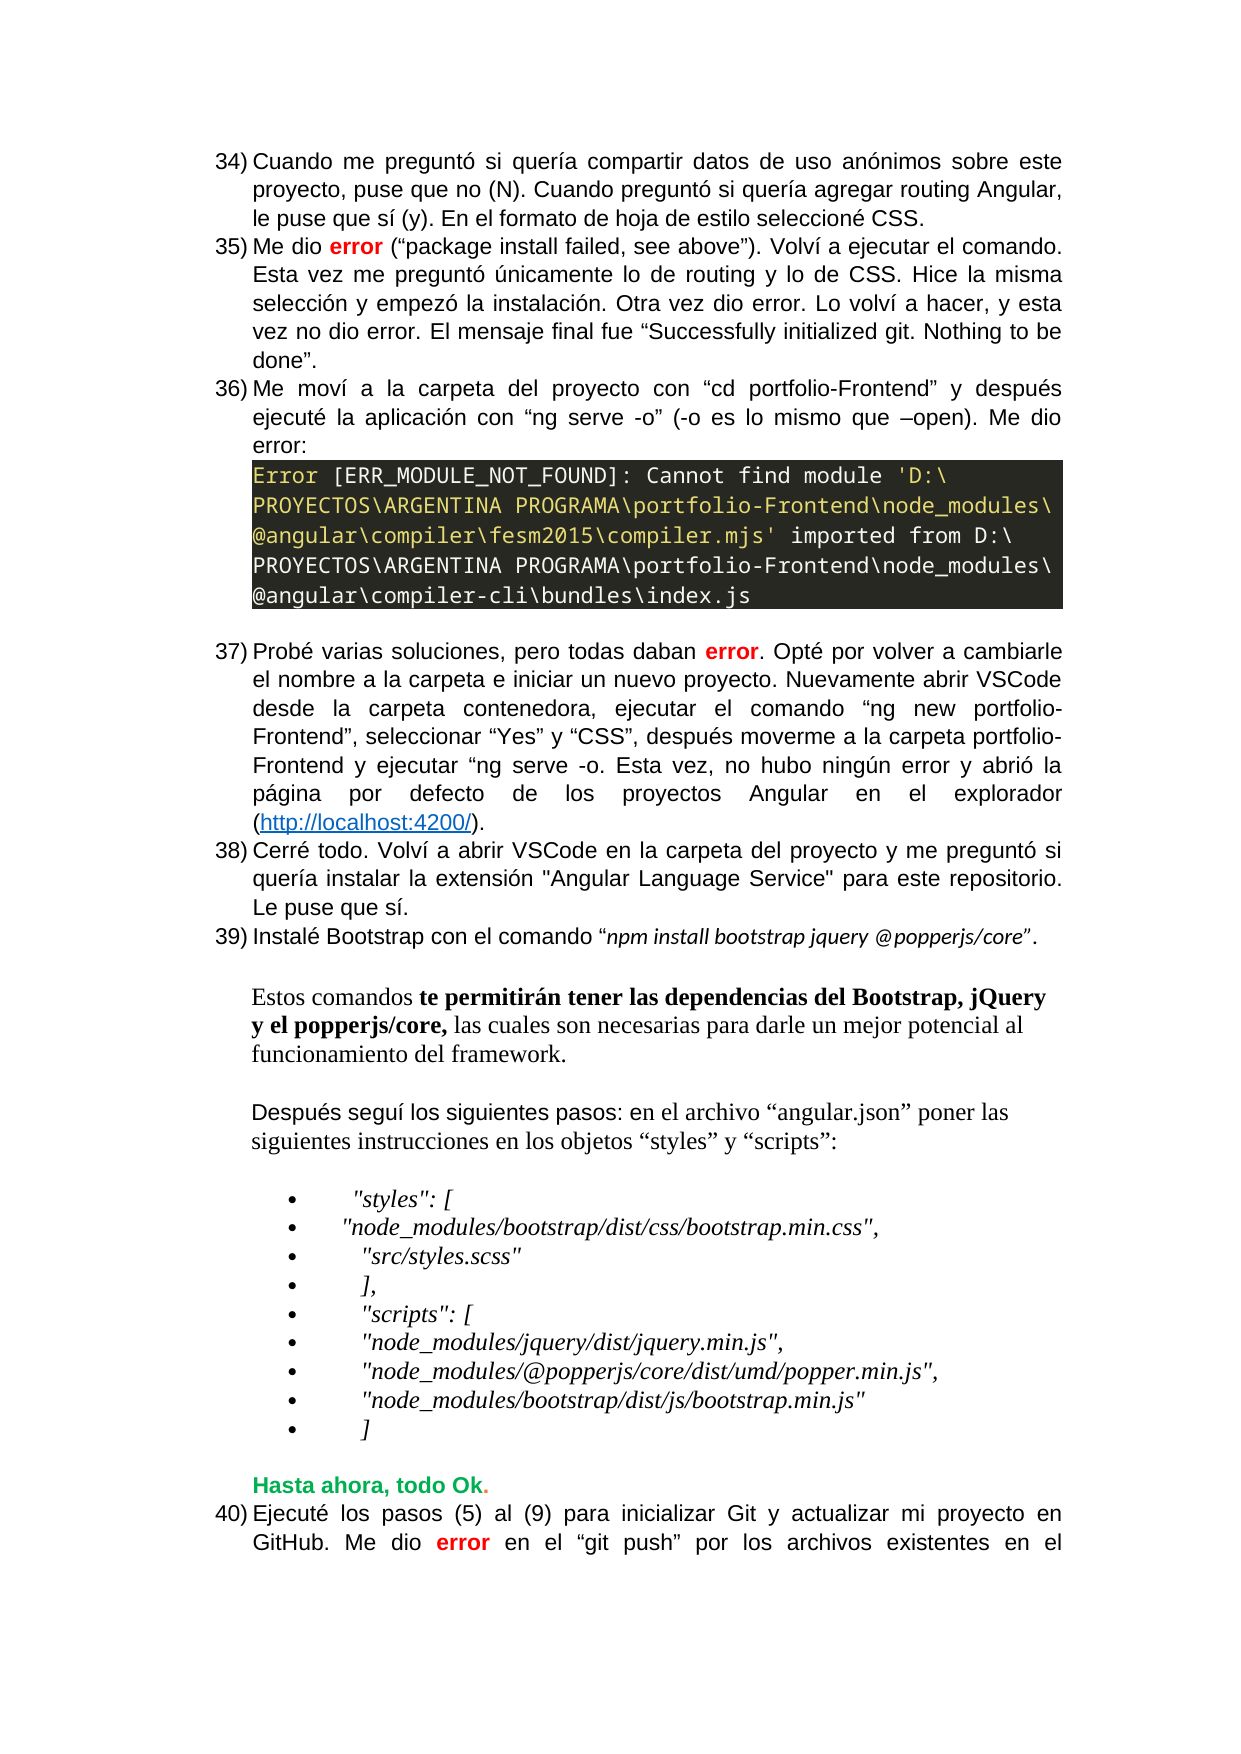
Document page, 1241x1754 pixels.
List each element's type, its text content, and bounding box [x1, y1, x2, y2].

list Instalé Bootstrap con el comando “npm install bootstrap jquery @popperjs/core”. [215, 922, 1063, 950]
list "scripts": [ [288, 1299, 1063, 1327]
list "src/styles.scss" [288, 1241, 1063, 1270]
list ], [288, 1270, 1063, 1299]
list Cuando me preguntó si quería compartir datos de uso anónimos sobre este proyecto, puse que no (N). Cuando preguntó si quería agregar routing Angular, le puse que sí (y). En el formato de hoja de estilo seleccioné CSS. [215, 148, 1063, 231]
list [215, 1500, 1063, 1555]
list "node_modules/@popperjs/core/dist/umd/popper.min.js", [288, 1356, 1063, 1385]
list Me moví a la carpeta del proyecto con “cd portfolio-Frontend” y después ejecuté la aplicación con “ng serve -o” (-o es lo mismo que –open). Me dio error: [215, 375, 1063, 458]
list Hasta ahora, todo Ok. [252, 1472, 1063, 1498]
text Estos comandos te permitirán tener las dependencias del Bootstrap, jQuery y el popperjs/core, las cuales son necesarias para darle un mejor potencial al funcionamiento del framework. [251, 982, 1063, 1068]
list Cerré todo. Volví a abrir VSCode en la carpeta del proyecto y me preguntó si quería instalar la extensión "Angular Language Service" para este repositorio. Le puse que sí. [215, 837, 1063, 920]
list Me dio error (“package install failed, see above”). Volví a ejecutar el comando. Esta vez me preguntó únicamente lo de routing y lo de CSS. Hice la misma selección y empezó la instalación. Otra vez dio error. Lo volví a hacer, y esta vez no dio error. El mensaje final fue “Successfully initialized git. Nothing to be done”. [215, 233, 1063, 373]
list Error [ERR_MODULE_NOT_FOUND]: Cannot find module 'D:\PROYECTOS\ARGENTINA PROGRAMA\portfolio-Frontend\node_modules\@angular\compiler\fesm2015\compiler.mjs' imported from D:\PROYECTOS\ARGENTINA PROGRAMA\portfolio-Frontend\node_modules\@angular\compiler-cli\bundles\index.js [252, 460, 1063, 609]
list "node_modules/bootstrap/dist/js/bootstrap.min.js" [288, 1385, 1063, 1414]
text Después seguí los siguientes pasos: en el archivo “angular.json” poner las siguientes instrucciones en los objetos “styles” y “scripts”: [251, 1097, 1063, 1154]
list "node_modules/bootstrap/dist/css/bootstrap.min.css", [288, 1212, 1063, 1241]
list "node_modules/jquery/dist/jquery.min.js", [288, 1327, 1063, 1356]
list ] [288, 1414, 1063, 1442]
list Probé varias soluciones, pero todas daban error. Opté por volver a cambiarle el nombre a la carpeta e iniciar un nuevo proyecto. Nuevamente abrir VSCode desde la carpeta contenedora, ejecutar el comando “ng new portfolio-Frontend”, seleccionar “Yes” y “CSS”, después moverme a la carpeta portfolio-Frontend y ejecutar “ng serve -o. Esta vez, no hubo ningún error y abrió la página por defecto de los proyectos Angular en el explorador (http://localhost:4200/). [215, 638, 1063, 835]
list "styles": [ [288, 1184, 1063, 1212]
